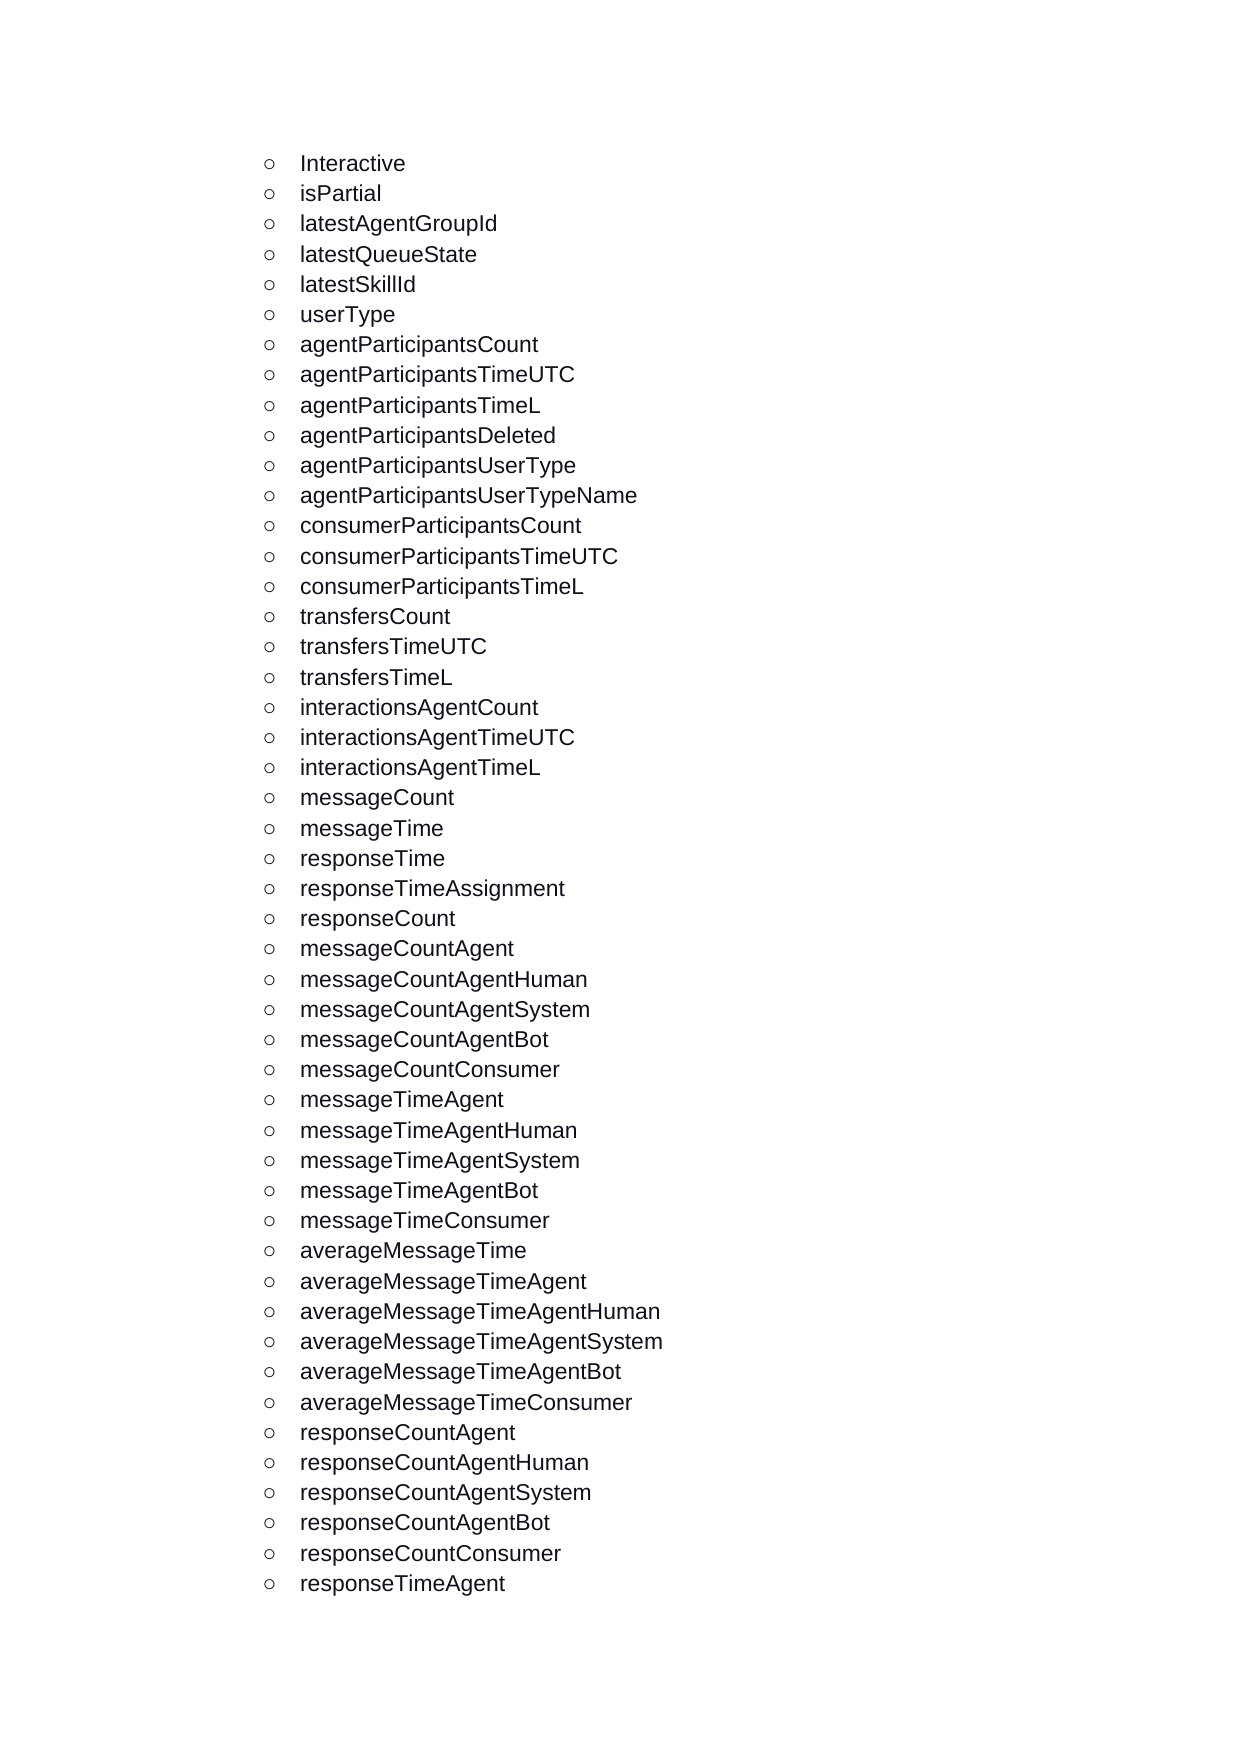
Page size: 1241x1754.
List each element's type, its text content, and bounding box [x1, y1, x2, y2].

list responseCountAgent [262, 1419, 1090, 1445]
list transfersTimeUTC [262, 633, 1090, 660]
list transfersTimeL [262, 663, 1090, 690]
list consumerParticipantsCount [262, 512, 1090, 539]
list averageMessageTimeAgentSystem [262, 1328, 1090, 1354]
list responseTimeAgent [262, 1570, 1090, 1596]
list consumerParticipantsTimeUTC [262, 543, 1090, 569]
list responseCount [262, 905, 1090, 932]
list latestQueueState [262, 241, 1090, 267]
list responseCountConsumer [262, 1539, 1090, 1566]
list messageTimeAgent [262, 1086, 1090, 1113]
list agentParticipantsDeleted [262, 422, 1090, 448]
list averageMessageTimeConsumer [262, 1388, 1090, 1415]
list averageMessageTimeAgentHuman [262, 1298, 1090, 1324]
list userType [262, 301, 1090, 327]
list averageMessageTime [262, 1237, 1090, 1264]
list messageTimeAgentHuman [262, 1117, 1090, 1143]
list responseTimeAssignment [262, 875, 1090, 901]
list responseCountAgentBot [262, 1509, 1090, 1536]
list isPartial [262, 180, 1090, 207]
list messageCountConsumer [262, 1056, 1090, 1083]
list responseCountAgentHuman [262, 1449, 1090, 1475]
list agentParticipantsTimeL [262, 392, 1090, 418]
list agentParticipantsUserType [262, 452, 1090, 478]
list consumerParticipantsTimeL [262, 573, 1090, 599]
list interactionsAgentCount [262, 694, 1090, 720]
list responseTime [262, 845, 1090, 871]
list latestAgentGroupId [262, 210, 1090, 237]
list messageTime [262, 814, 1090, 841]
list messageCountAgentHuman [262, 966, 1090, 992]
list interactionsAgentTimeUTC [262, 724, 1090, 750]
list latestSkillId [262, 271, 1090, 297]
list transfersCount [262, 603, 1090, 629]
list messageCountAgentBot [262, 1026, 1090, 1052]
list messageCountAgentSystem [262, 996, 1090, 1022]
list averageMessageTimeAgent [262, 1268, 1090, 1294]
list agentParticipantsCount [262, 331, 1090, 358]
list agentParticipantsTimeUTC [262, 361, 1090, 388]
list messageTimeConsumer [262, 1207, 1090, 1234]
list averageMessageTimeAgentBot [262, 1358, 1090, 1385]
list messageTimeAgentBot [262, 1177, 1090, 1203]
list Interactive [262, 150, 1090, 176]
list messageCountAgent [262, 935, 1090, 962]
list agentParticipantsUserTypeName [262, 482, 1090, 509]
list responseCountAgentSystem [262, 1479, 1090, 1506]
list interactionsAgentTimeL [262, 754, 1090, 781]
list messageCount [262, 784, 1090, 811]
list messageTimeAgentSystem [262, 1147, 1090, 1173]
